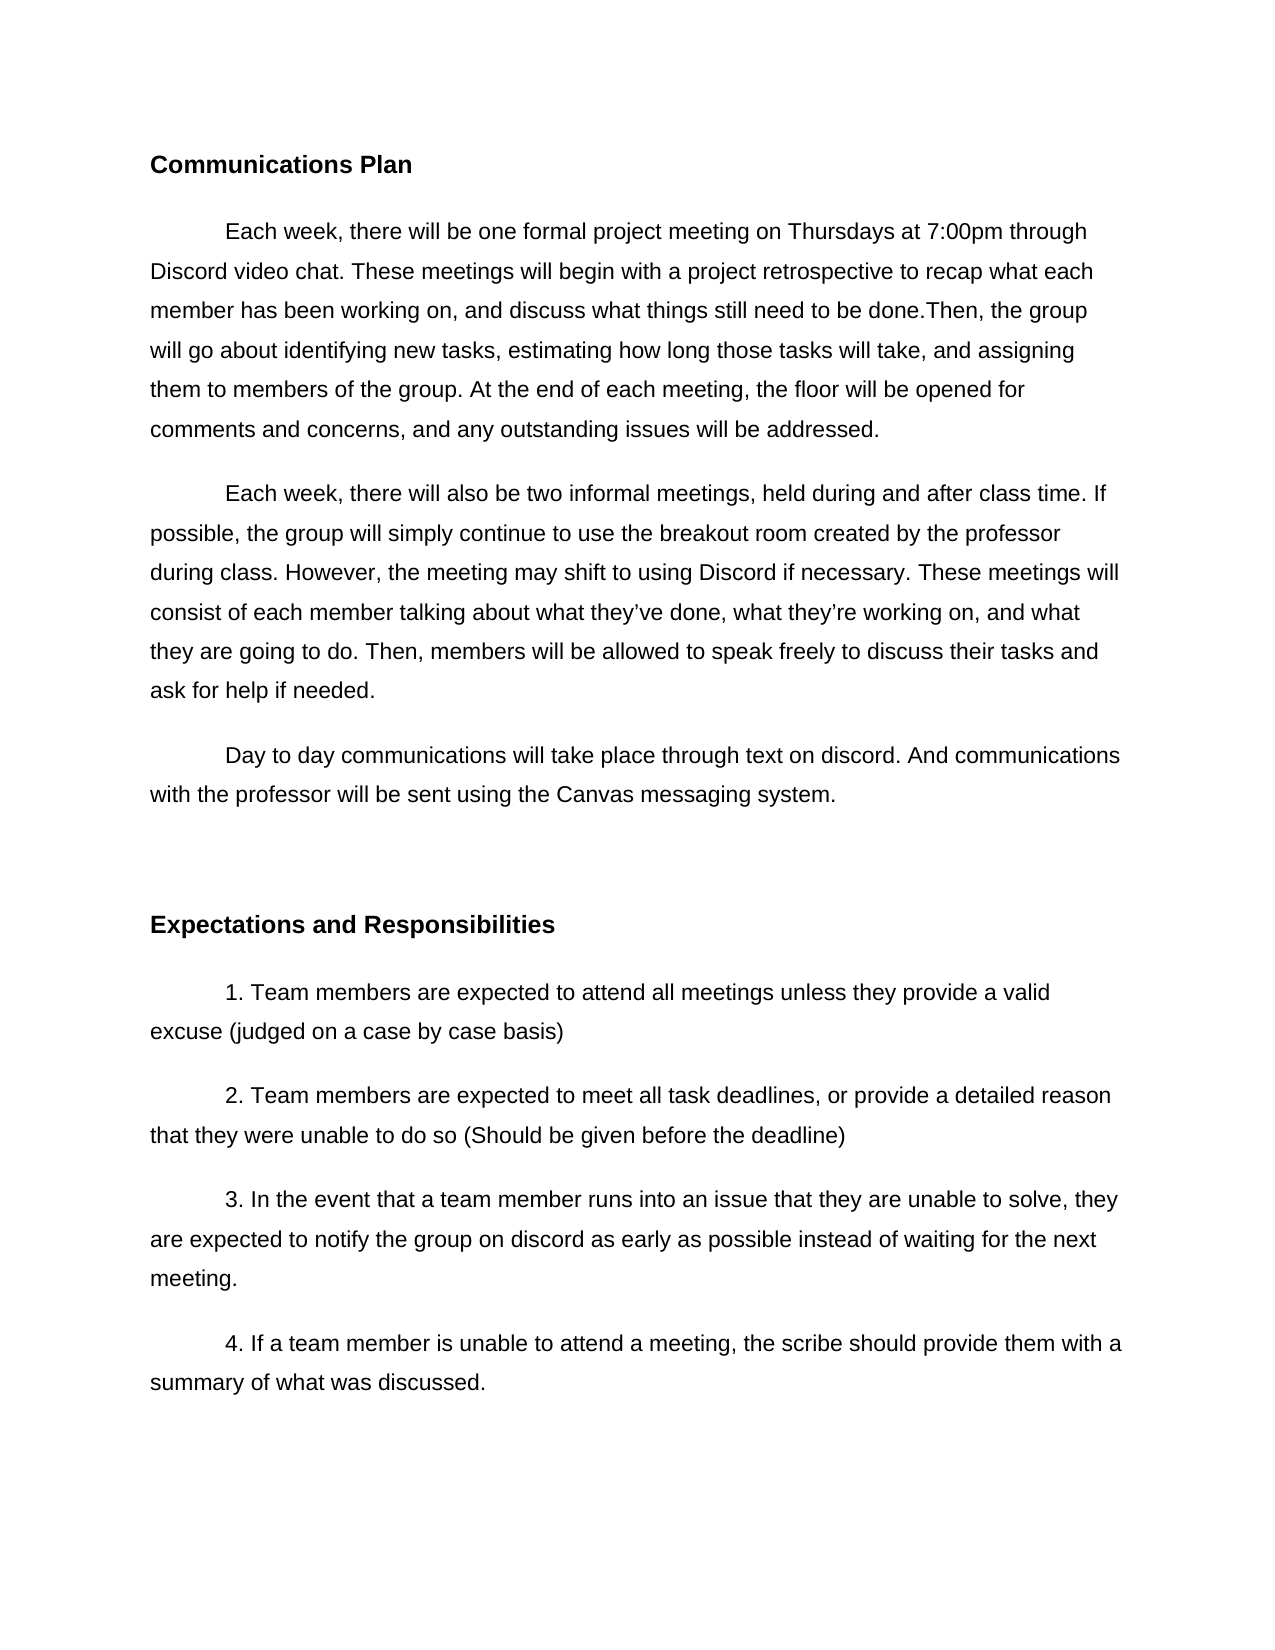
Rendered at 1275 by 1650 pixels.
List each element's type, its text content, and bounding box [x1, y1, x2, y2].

text 1. Team members are expected to attend all meetings unless they provide a valid excuse (judged on a case by case basis) [150, 978, 1125, 1044]
text Expectations and Responsibilities [150, 910, 1125, 939]
text Each week, there will be one formal project meeting on Thursdays at 7:00pm through Discord video chat. These meetings will begin with a project retrospective to recap what each member has been working on, and discuss what things still need to be done.Then, the group will go about identifying new tasks, estimating how long those tasks will take, and assigning them to members of the group. At the end of each meeting, the floor will be opened for comments and concerns, and any outstanding issues will be addressed. [150, 218, 1125, 442]
text 3. In the event that a team member runs into an issue that they are unable to solve, they are expected to notify the group on discord as early as possible instead of waiting for the next meeting. [150, 1186, 1125, 1292]
text Each week, there will also be two informal meetings, held during and after class time. If possible, the group will simply continue to use the breakout room created by the professor during class. However, the meeting may shift to using Discord if necessary. These meetings will consist of each member talking about what they’ve done, what they’re working on, and what they are going to do. Then, members will be allowed to speak freely to discuss their tasks and ask for help if needed. [150, 480, 1125, 704]
text Day to day communications will take place through text on discord. And communications with the professor will be sent using the Canvas messaging system. [150, 742, 1125, 808]
text 4. If a team member is unable to attend a meeting, the scribe should provide them with a summary of what was discussed. [150, 1330, 1125, 1396]
text Communications Plan [150, 150, 1125, 179]
text 2. Team members are expected to meet all task deadlines, or provide a detailed reason that they were unable to do so (Should be given before the deadline) [150, 1082, 1125, 1148]
